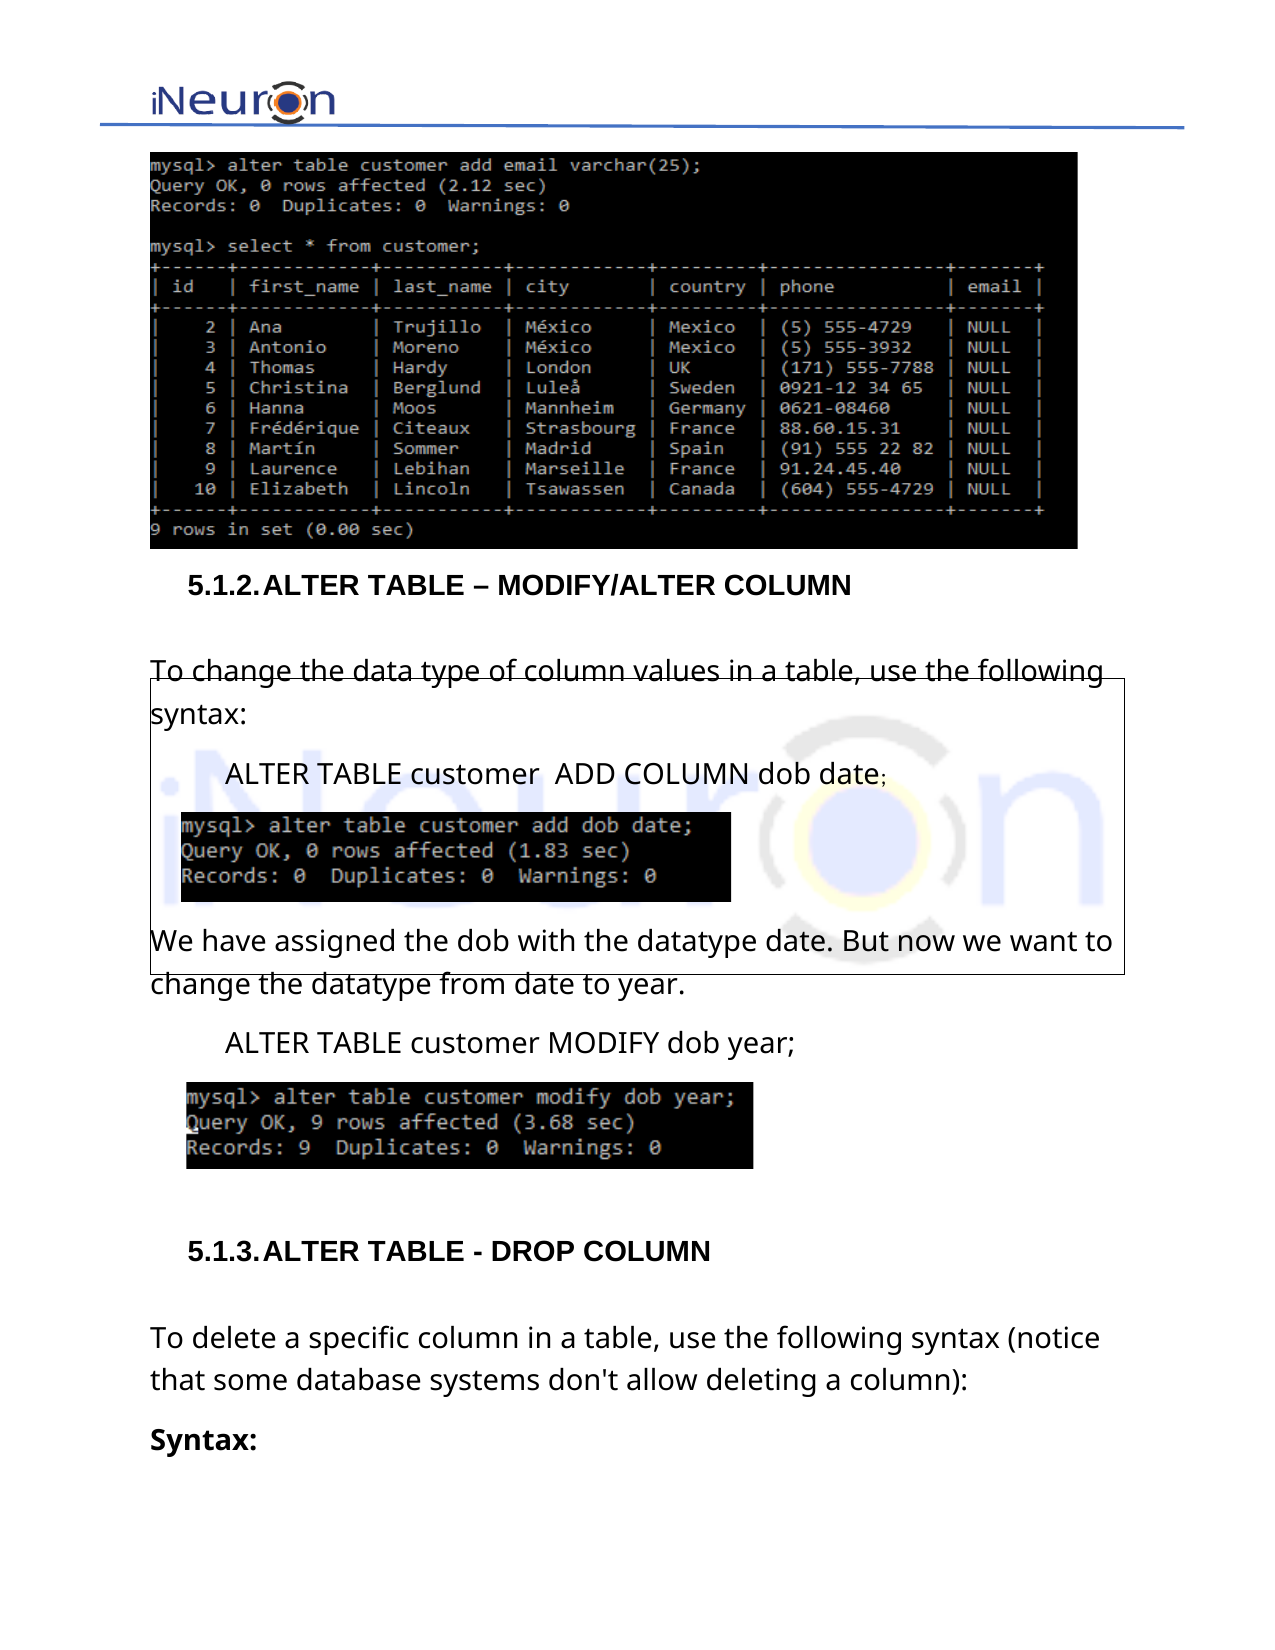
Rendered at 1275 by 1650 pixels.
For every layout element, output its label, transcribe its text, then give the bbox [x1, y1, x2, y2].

subtitle ALTER TABLE - DROP COLUMN [187, 1234, 1125, 1267]
text ALTER TABLE customer ADD COLUMN dob date; [150, 753, 1125, 793]
text ALTER TABLE customer MODIFY dob year; [150, 1023, 1125, 1062]
text To delete a specific column in a table, use the following syntax (notice that some database systems don't allow deleting a column): [150, 1317, 1125, 1399]
picture [186, 1082, 754, 1169]
text We have assigned the dob with the datatype date. But now we want to change the datatype from date to year. [150, 920, 1125, 1003]
picture [150, 75, 339, 125]
text To change the data type of column values in a table, use the following syntax: [150, 651, 1125, 733]
picture [181, 812, 732, 902]
subtitle ALTER TABLE – MODIFY/ALTER COLUMN [187, 568, 1125, 601]
text Syntax: [150, 1419, 1125, 1459]
picture [150, 152, 1078, 549]
